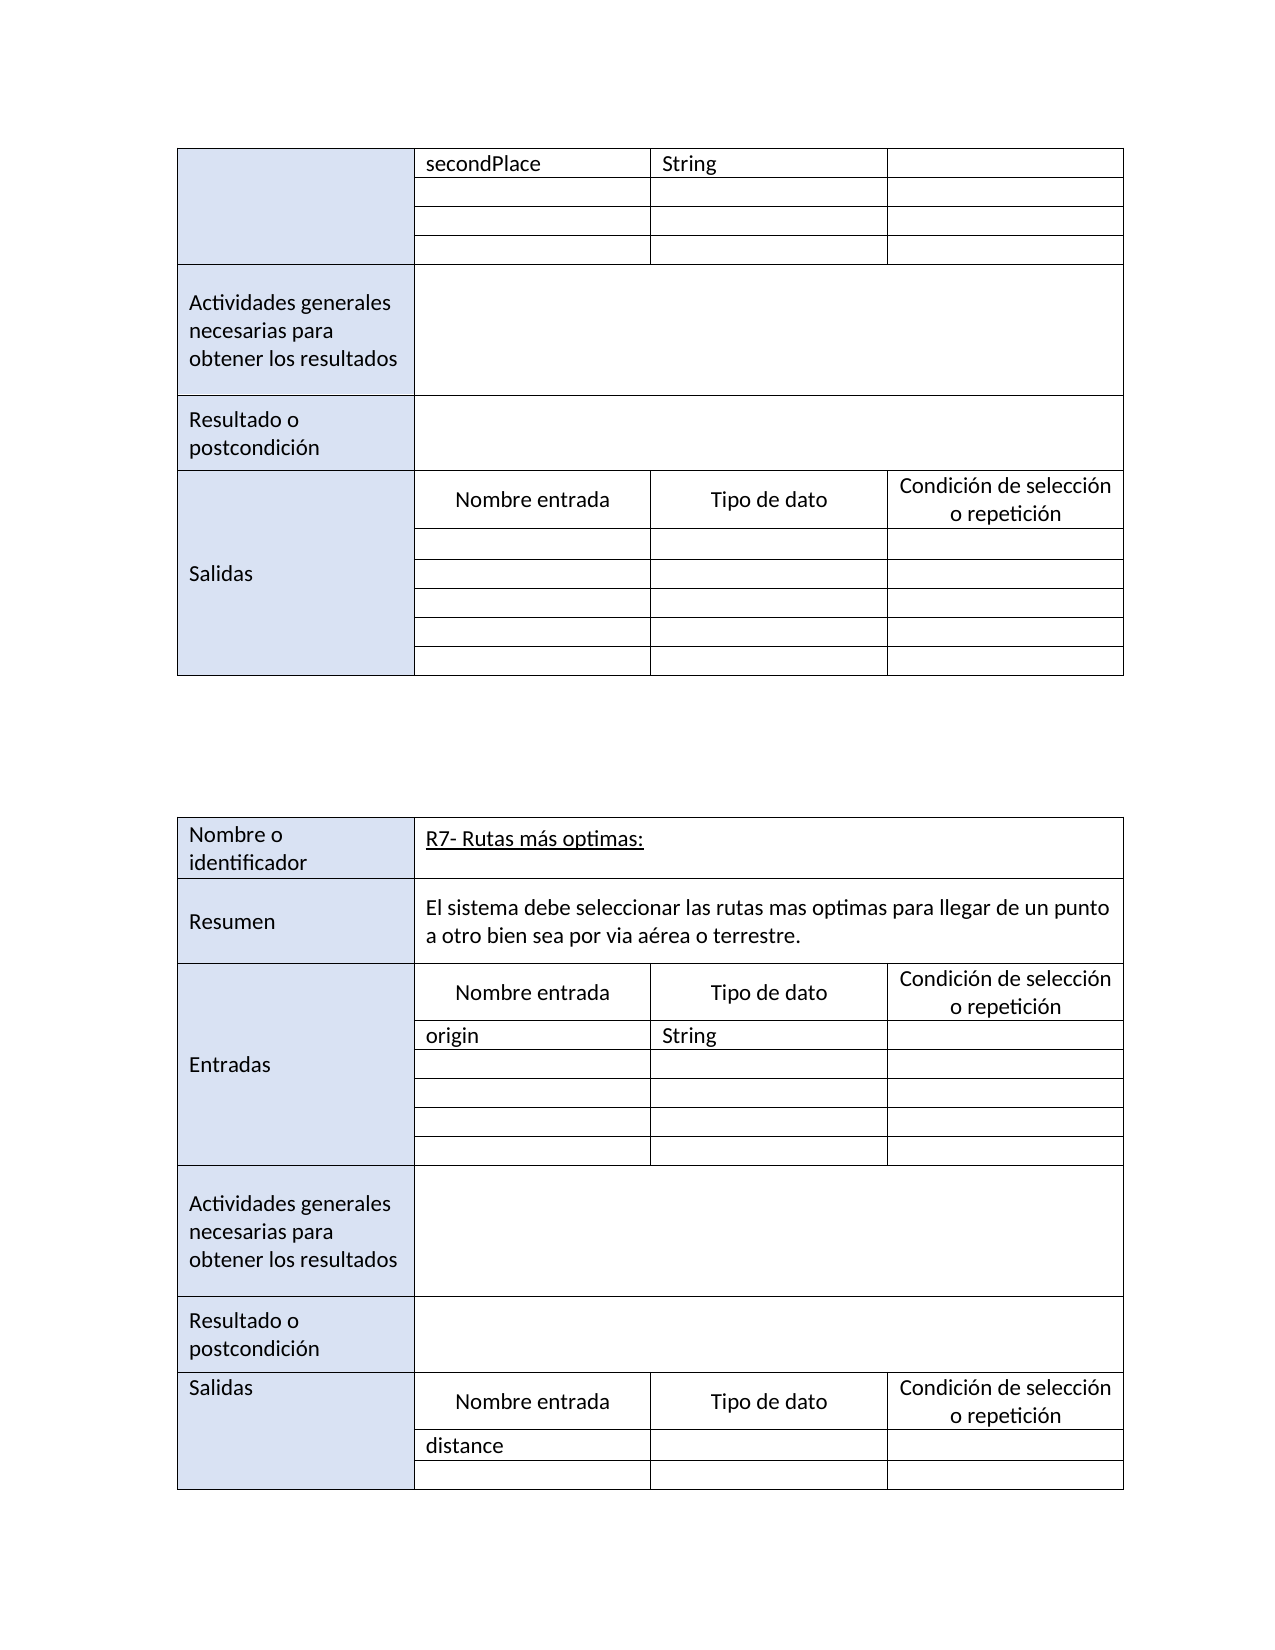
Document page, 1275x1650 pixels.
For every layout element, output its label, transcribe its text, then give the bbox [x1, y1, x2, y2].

table_cell [651, 1050, 887, 1078]
table_cell [888, 560, 1123, 588]
table_cell [651, 1137, 887, 1165]
table_cell Entradas [178, 964, 414, 1165]
table_cell Actividades generales necesarias para obtener los resultados [178, 265, 414, 394]
table_cell [415, 265, 1123, 394]
table_cell [651, 236, 887, 264]
table_header Nombre o identificador [178, 818, 414, 878]
table_cell [415, 1108, 650, 1136]
table_cell [651, 1079, 887, 1107]
table_cell [888, 236, 1123, 264]
table_cell [888, 1430, 1123, 1460]
table_cell [415, 1050, 650, 1078]
table_cell [888, 1079, 1123, 1107]
table_cell [415, 589, 650, 617]
table_cell El sistema debe seleccionar las rutas mas optimas para llegar de un punto a otro bien sea por via aérea o terrestre. [415, 879, 1123, 963]
table_cell [888, 589, 1123, 617]
table_cell [888, 1021, 1123, 1049]
table_cell [651, 618, 887, 646]
table_cell Condición de selección o repetición [888, 964, 1123, 1020]
table_cell [415, 1461, 650, 1489]
table_cell [415, 618, 650, 646]
table_cell [415, 1166, 1123, 1296]
table_cell String [651, 149, 887, 177]
table_header R7- Rutas más optimas: [415, 818, 1123, 878]
table_cell [888, 178, 1123, 206]
table_cell distance [415, 1430, 650, 1460]
table_cell [888, 1137, 1123, 1165]
table_cell [651, 1430, 887, 1460]
table_cell String [651, 1021, 887, 1049]
table_cell [888, 1050, 1123, 1078]
table_cell [415, 1137, 650, 1165]
table_cell [415, 529, 650, 559]
table_cell [888, 1108, 1123, 1136]
table_cell Salidas [178, 1373, 414, 1489]
table_cell [651, 1461, 887, 1489]
table_cell Condición de selección o repetición [888, 471, 1123, 527]
table_cell [651, 589, 887, 617]
table_cell [888, 1461, 1123, 1489]
table_cell [415, 1297, 1123, 1372]
table_cell [888, 207, 1123, 235]
table_cell [415, 207, 650, 235]
table_cell [415, 236, 650, 264]
table_cell Tipo de dato [651, 964, 887, 1020]
table_cell Nombre entrada [415, 964, 650, 1020]
table_cell Nombre entrada [415, 471, 650, 527]
table_cell [651, 1108, 887, 1136]
table_cell [651, 560, 887, 588]
table_cell [651, 207, 887, 235]
table_cell Salidas [178, 471, 414, 675]
table_cell [415, 178, 650, 206]
table_cell Resumen [178, 879, 414, 963]
table_cell Condición de selección o repetición [888, 1373, 1123, 1429]
table_cell [415, 560, 650, 588]
table_cell secondPlace [415, 149, 650, 177]
table_cell Resultado o postcondición [178, 1297, 414, 1372]
table_cell [888, 647, 1123, 675]
table_cell Nombre entrada [415, 1373, 650, 1429]
table_cell Resultado o postcondición [178, 396, 414, 470]
table_cell [888, 149, 1123, 177]
table_cell [888, 529, 1123, 559]
table_cell [651, 178, 887, 206]
table_cell [651, 529, 887, 559]
table_cell Tipo de dato [651, 1373, 887, 1429]
table_cell Tipo de dato [651, 471, 887, 527]
table_cell origin [415, 1021, 650, 1049]
table_cell Actividades generales necesarias para obtener los resultados [178, 1166, 414, 1296]
table_cell [415, 647, 650, 675]
table_cell [415, 396, 1123, 470]
table_cell [415, 1079, 650, 1107]
table_cell [888, 618, 1123, 646]
table_cell [651, 647, 887, 675]
